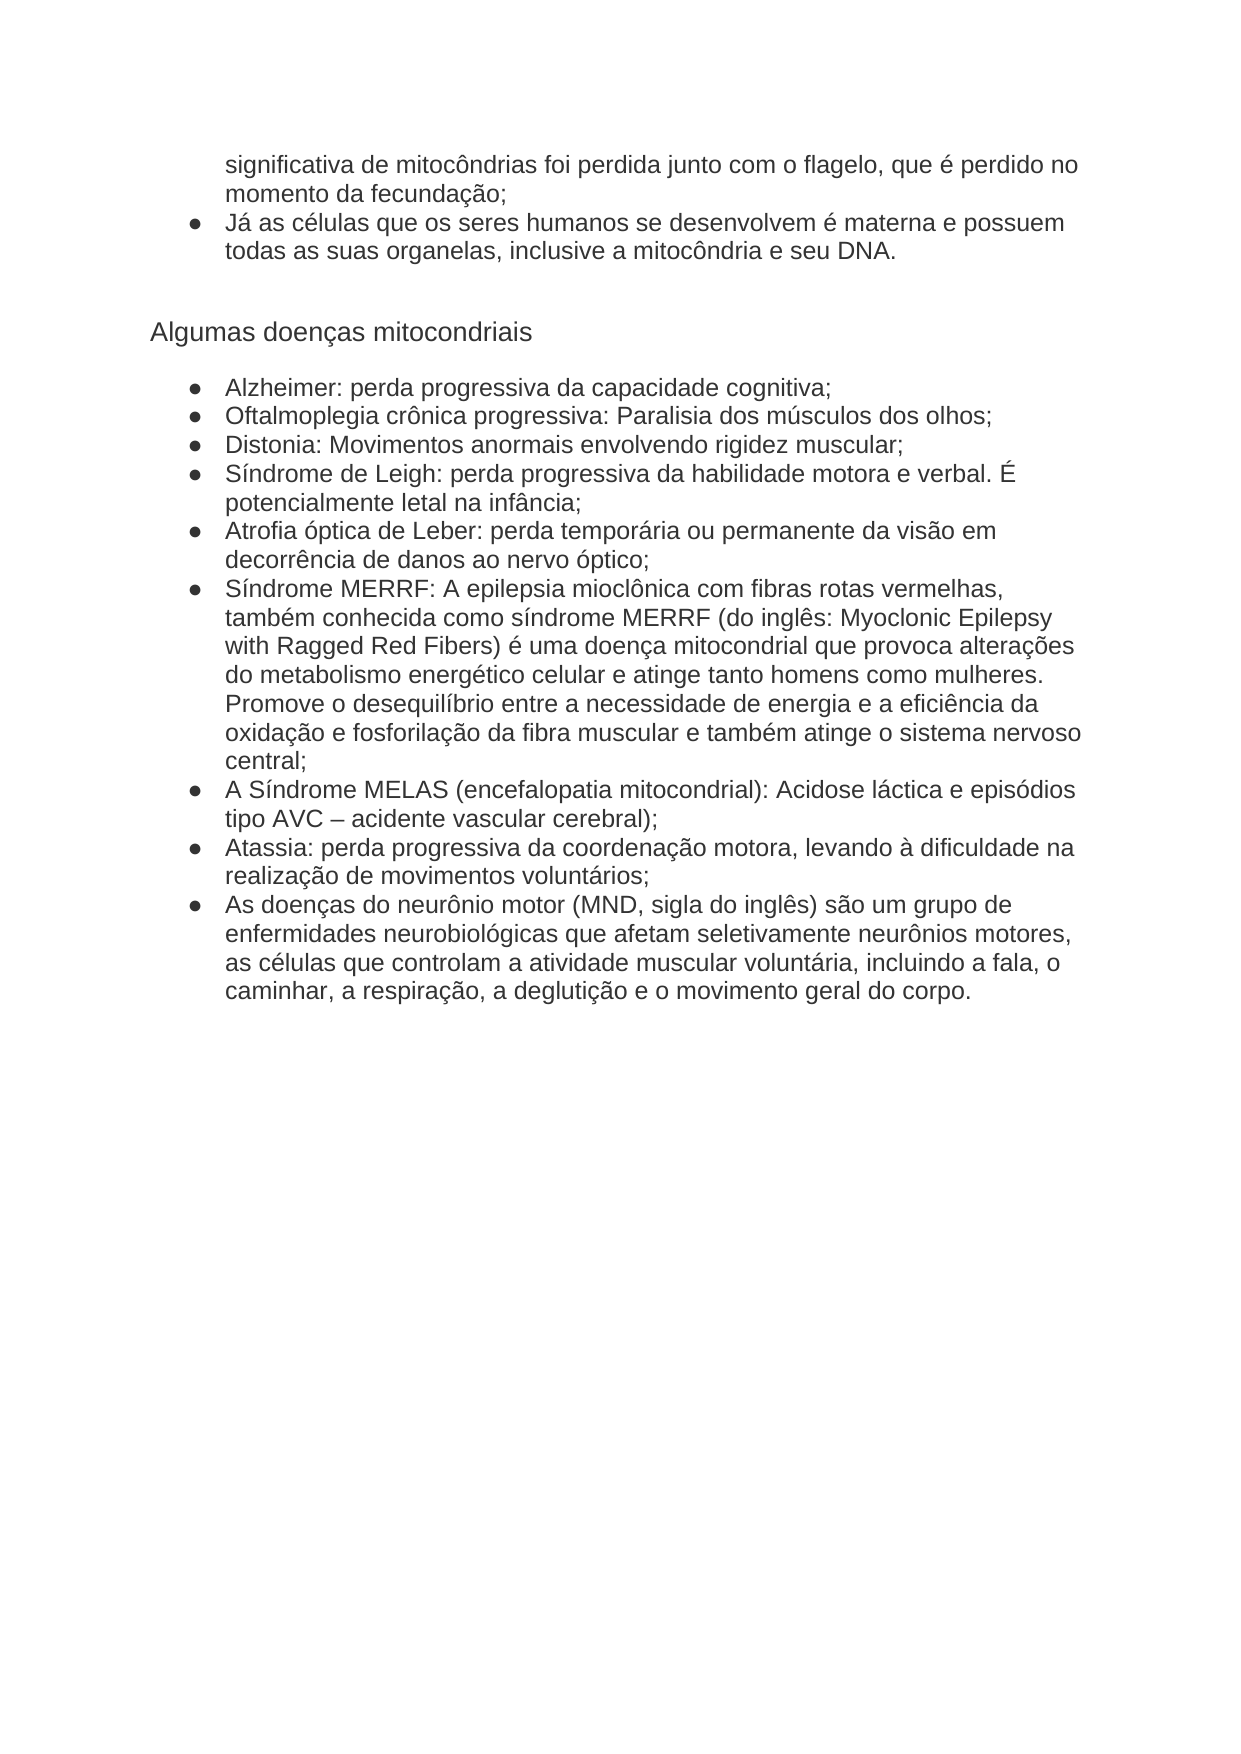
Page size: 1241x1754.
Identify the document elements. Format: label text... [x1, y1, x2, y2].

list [187, 150, 1090, 207]
list Distonia: Movimentos anormais envolvendo rigidez muscular; [187, 430, 1090, 459]
list Atassia: perda progressiva da coordenação motora, levando à dificuldade na realização de movimentos voluntários; [187, 833, 1090, 890]
list Oftalmoplegia crônica progressiva: Paralisia dos músculos dos olhos; [187, 401, 1090, 430]
list Síndrome de Leigh: perda progressiva da habilidade motora e verbal. É potencialmente letal na infância; [187, 459, 1090, 516]
list Síndrome MERRF: A epilepsia mioclônica com fibras rotas vermelhas, também conhecida como síndrome MERRF (do inglês: Myoclonic Epilepsy with Ragged Red Fibers) é uma doença mitocondrial que provoca alterações do metabolismo energético celular e atinge tanto homens como mulheres. Promove o desequilíbrio entre a necessidade de energia e a eficiência da oxidação e fosforilação da fibra muscular e também atinge o sistema nervoso central; [187, 574, 1090, 775]
text Algumas doenças mitocondriais [150, 316, 1090, 348]
list Já as células que os seres humanos se desenvolvem é materna e possuem todas as suas organelas, inclusive a mitocôndria e seu DNA. [187, 207, 1090, 291]
list Alzheimer: perda progressiva da capacidade cognitiva; [187, 373, 1090, 401]
list Atrofia óptica de Leber: perda temporária ou permanente da visão em decorrência de danos ao nervo óptico; [187, 516, 1090, 574]
list A Síndrome MELAS (encefalopatia mitocondrial): Acidose láctica e episódios tipo AVC – acidente vascular cerebral); [187, 775, 1090, 833]
list As doenças do neurônio motor (MND, sigla do inglês) são um grupo de enfermidades neurobiológicas que afetam seletivamente neurônios motores, as células que controlam a atividade muscular voluntária, incluindo a fala, o caminhar, a respiração, a deglutição e o movimento geral do corpo. [187, 890, 1090, 1005]
